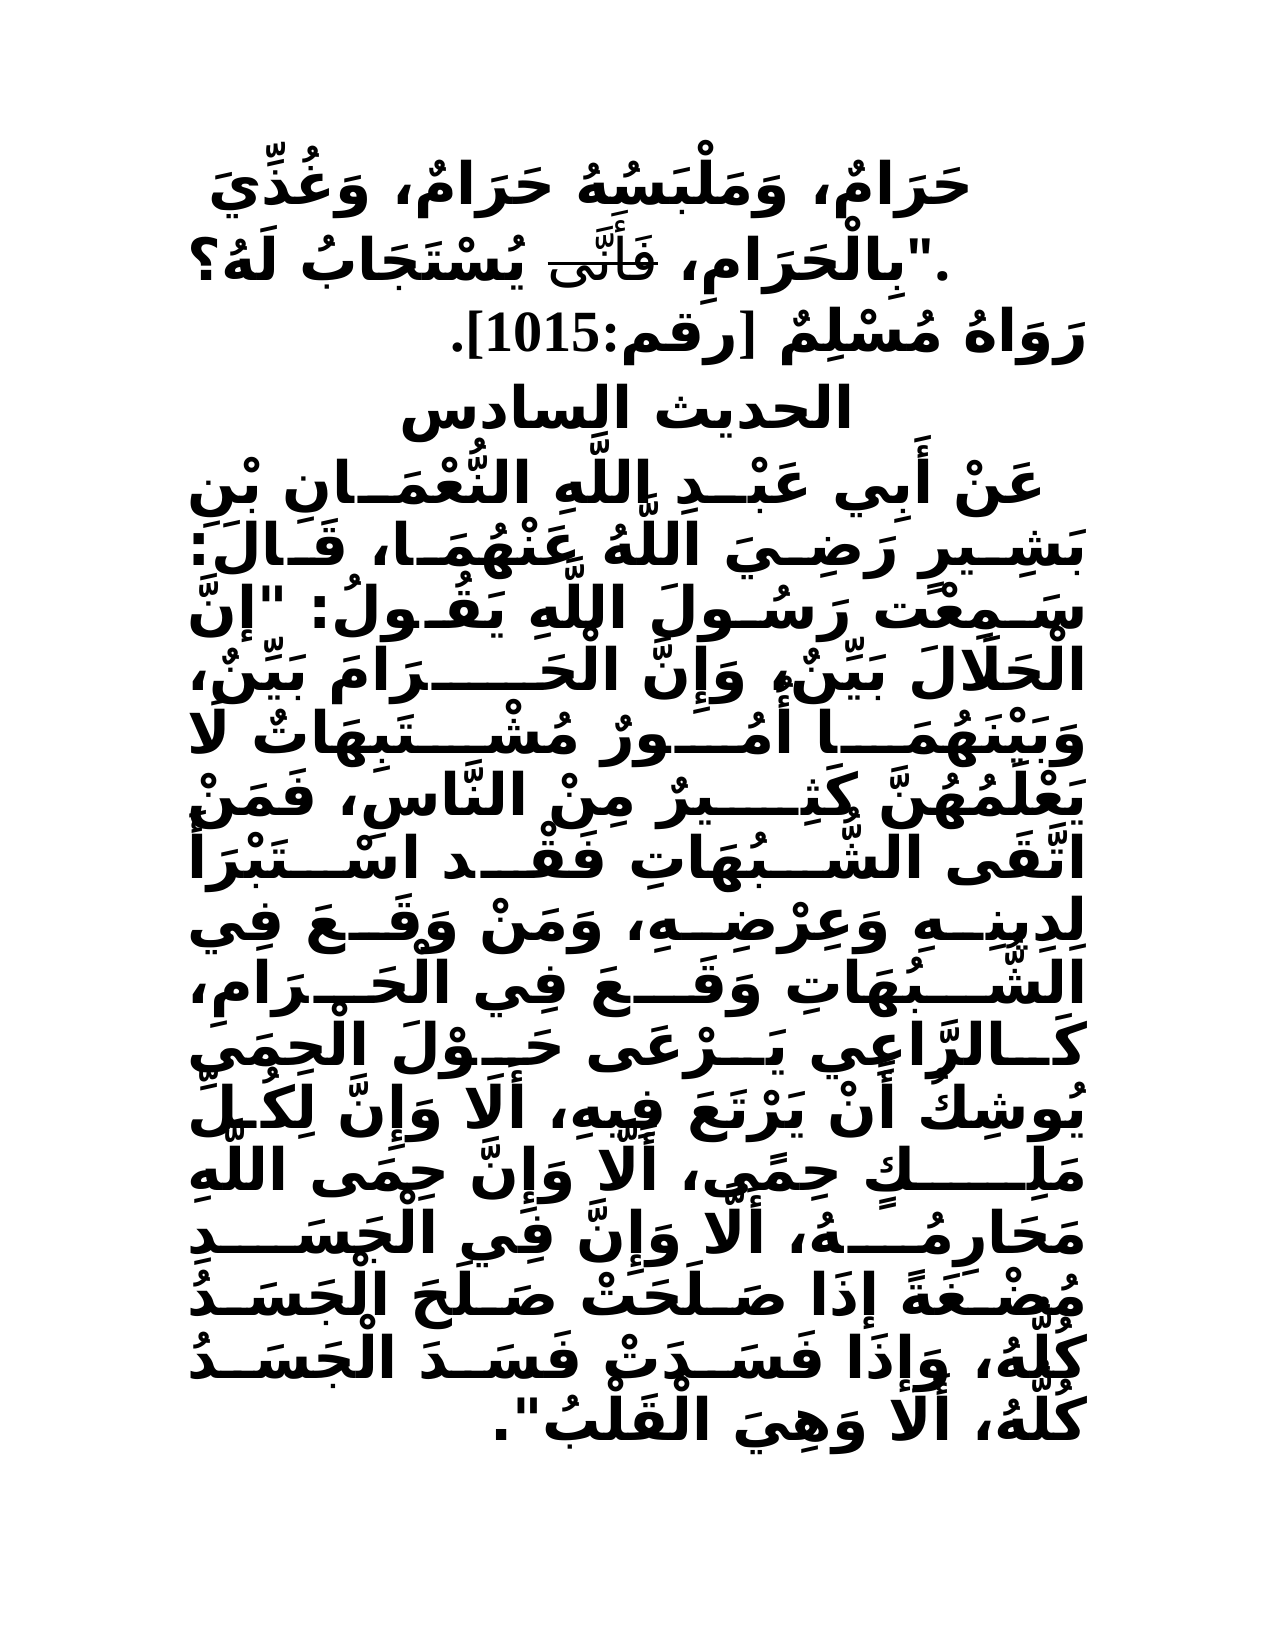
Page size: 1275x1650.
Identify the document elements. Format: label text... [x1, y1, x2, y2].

text الحديث السادس [187, 378, 1087, 441]
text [187, 150, 1087, 297]
text رَوَاهُ مُسْلِمٌ [رقم:1015]. [187, 297, 1087, 366]
text عَنْ أَبِي عَبْدِ اللَّهِ النُّعْمَانِ بْنِ بَشِيرٍ رَضِيَ اللَّهُ عَنْهُمَا، قَالَ: سَمِعْت رَسُولَ اللَّهِ يَقُولُ: "إنَّ الْحَلَالَ بَيِّنٌ، وَإِنَّ الْحَرَامَ بَيِّنٌ، وَبَيْنَهُمَا أُمُورٌ مُشْتَبِهَاتٌ لَا يَعْلَمُهُنَّ كَثِيرٌ مِنْ النَّاسِ، فَمَنْ اتَّقَى الشُّبُهَاتِ فَقْد اسْتَبْرَأَ لِدِينِهِ وَعِرْضِهِ، وَمَنْ وَقَعَ فِي الشُّبُهَاتِ وَقَعَ فِي الْحَرَامِ، كَالرَّاعِي يَرْعَى حَوْلَ الْحِمَى يُوشِكُ أَنْ يَرْتَعَ فِيهِ، أَلَا وَإِنَّ لِكُلِّ مَلِكٍ حِمًى، أَلَّا وَإِنَّ حِمَى اللَّهِ مَحَارِمُهُ، أَلَّا وَإِنَّ فِي الْجَسَدِ مُضْغَةً إذَا صَلَحَتْ صَلَحَ الْجَسَدُ كُلُّهُ، وَإذَا فَسَدَتْ فَسَدَ الْجَسَدُ كُلُّهُ، أَلَا وَهِيَ الْقَلْبُ". [187, 453, 1087, 1453]
